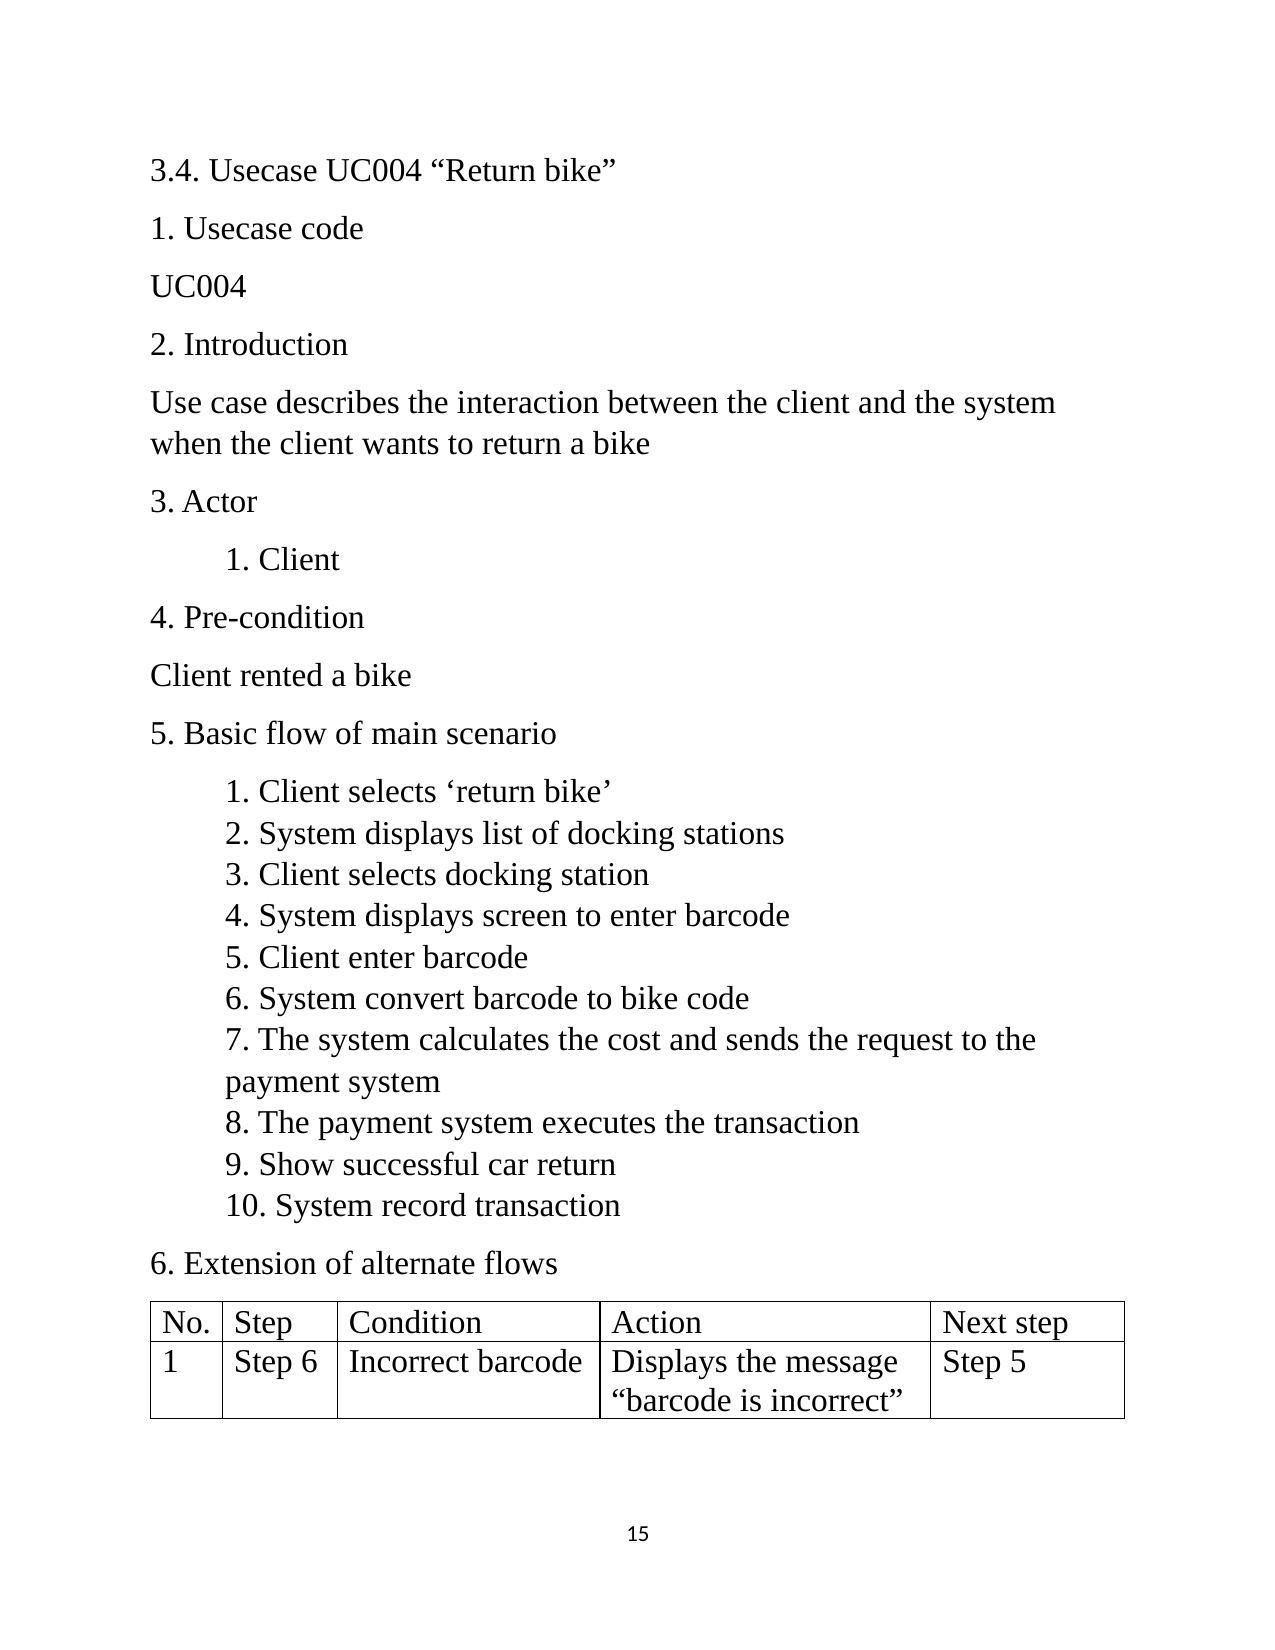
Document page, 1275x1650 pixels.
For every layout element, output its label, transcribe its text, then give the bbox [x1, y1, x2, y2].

text Client rented a bike [150, 656, 1125, 694]
table_cell Displays the message “barcode is incorrect” [601, 1342, 930, 1418]
text 4. Pre-condition [150, 597, 1125, 636]
text 3.4. Usecase UC004 “Return bike” [150, 150, 1125, 188]
text Use case describes the interaction between the client and the system when the client wants to return a bike [150, 382, 1125, 462]
list 7. The system calculates the cost and sends the request to the payment system [225, 1020, 1125, 1099]
text 5. Basic flow of main scenario [150, 713, 1125, 752]
text 1. Usecase code [150, 208, 1125, 246]
table_header Condition [338, 1302, 599, 1341]
list 5. Client enter barcode [225, 937, 1125, 975]
list 4. System displays screen to enter barcode [225, 896, 1125, 934]
text UC004 [150, 266, 1125, 304]
table_header Step [223, 1302, 337, 1341]
table_cell Incorrect barcode [338, 1342, 599, 1418]
list 1. Client [225, 539, 1125, 578]
text 2. Introduction [150, 324, 1125, 362]
list 6. System convert barcode to bike code [225, 978, 1125, 1017]
list 10. System record transaction [225, 1185, 1125, 1223]
list 8. The payment system executes the transaction [225, 1102, 1125, 1141]
table_cell Step 5 [931, 1342, 1124, 1418]
text 3. Actor [150, 481, 1125, 520]
table_header Next step [931, 1302, 1124, 1341]
list 9. Show successful car return [225, 1144, 1125, 1182]
table_cell Step 6 [223, 1342, 337, 1418]
table_header No. [151, 1302, 222, 1341]
list 3. Client selects docking station [225, 854, 1125, 893]
table_header Action [601, 1302, 930, 1341]
list 2. System displays list of docking stations [225, 813, 1125, 851]
list 1. Client selects ‘return bike’ [225, 772, 1125, 810]
text 6. Extension of alternate flows [150, 1243, 1125, 1281]
table_cell 1 [151, 1342, 222, 1418]
